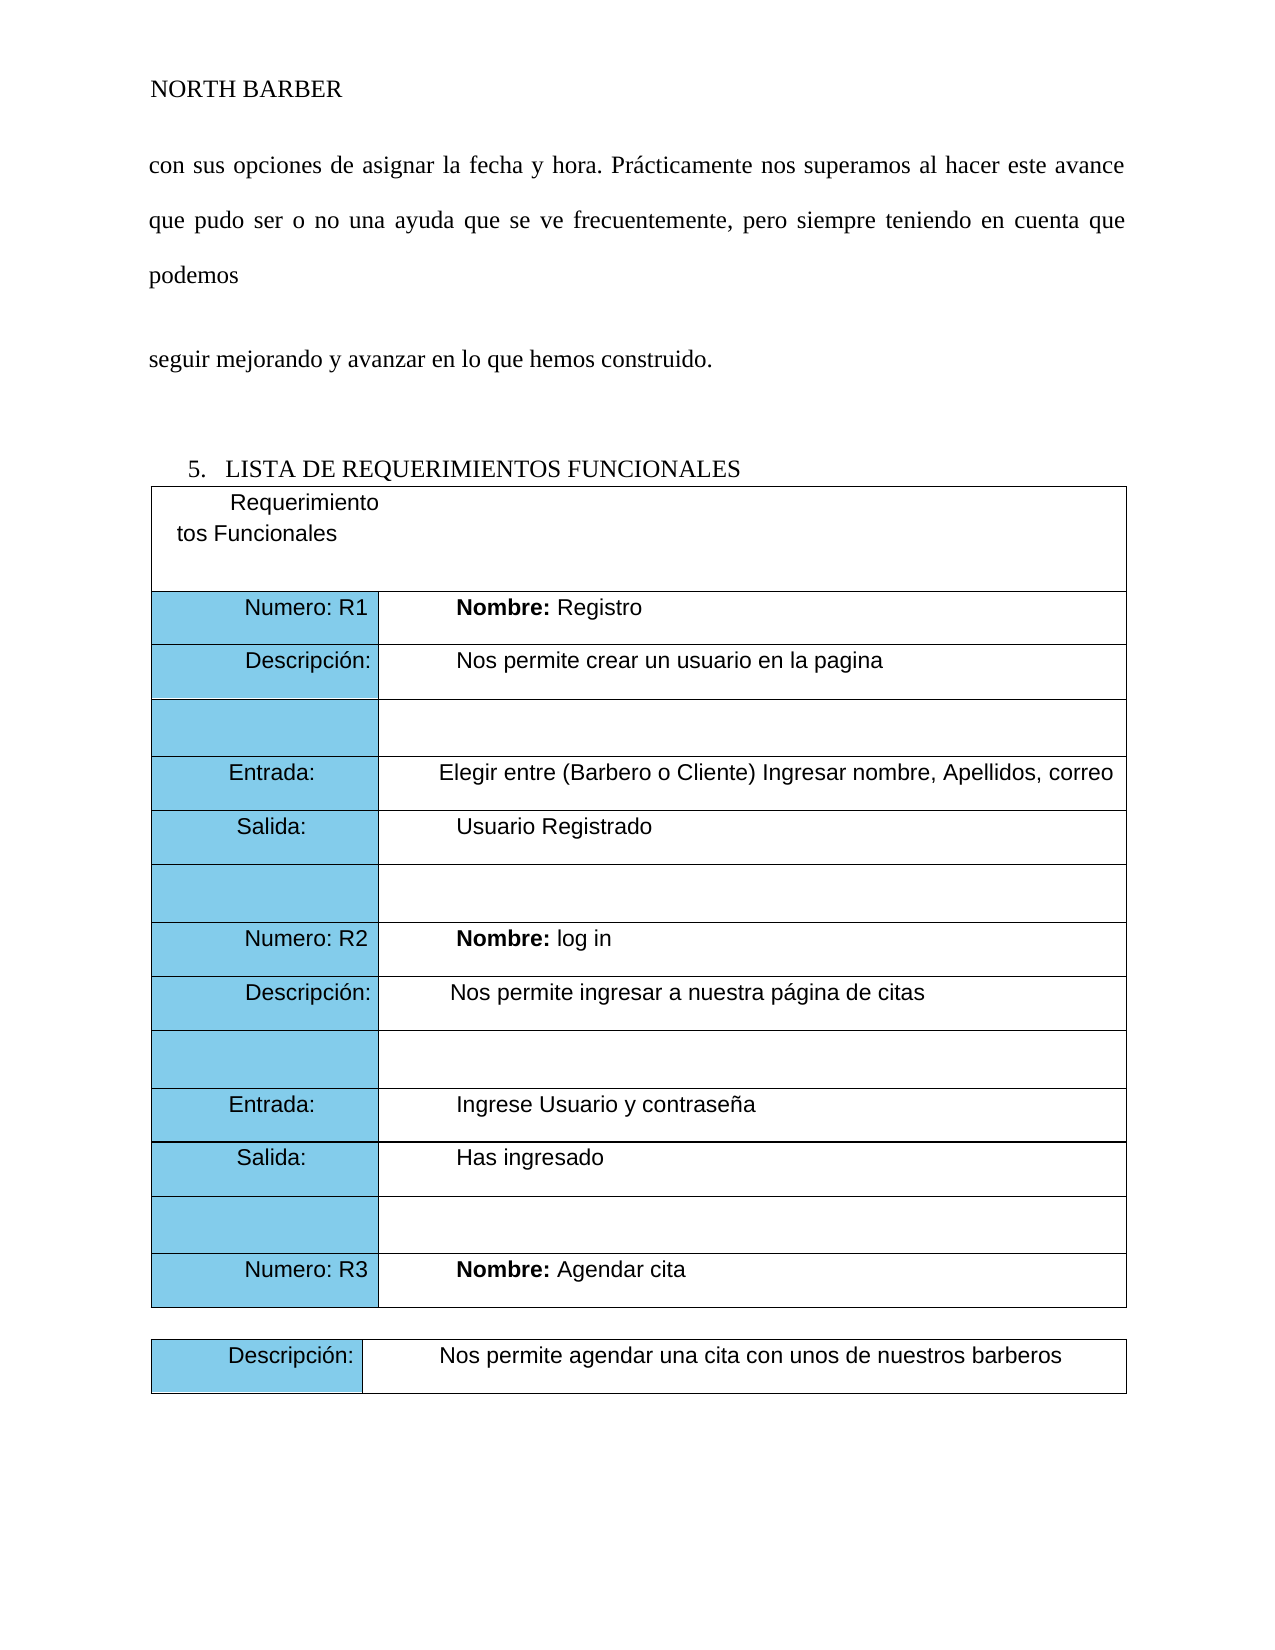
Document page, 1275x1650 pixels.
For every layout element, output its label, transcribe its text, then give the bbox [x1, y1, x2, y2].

table_cell [379, 1197, 1126, 1253]
table_cell Has ingresado [379, 1143, 1126, 1196]
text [148, 150, 1126, 288]
table_cell Descripción: [152, 977, 378, 1030]
table_cell Elegir entre (Barbero o Cliente) Ingresar nombre, Apellidos, correo [379, 757, 1126, 810]
table_cell Ingrese Usuario y contraseña [379, 1089, 1126, 1141]
table_cell [152, 1031, 378, 1088]
list LISTA DE REQUERIMIENTOS FUNCIONALES [188, 454, 956, 483]
table_cell Entrada: [152, 1089, 378, 1141]
table_cell Numero: R2 [152, 923, 378, 976]
table_cell Numero: R1 [152, 592, 378, 644]
table_cell [379, 1031, 1126, 1088]
table_cell Entrada: [152, 757, 378, 810]
table_cell Salida: [152, 1143, 378, 1196]
table_cell Nos permite ingresar a nuestra página de citas [379, 977, 1126, 1030]
table_cell Nombre: Agendar cita [379, 1254, 1126, 1307]
table_header [379, 487, 1126, 591]
table_cell [379, 700, 1126, 756]
table_cell [152, 865, 378, 922]
text seguir mejorando y avanzar en lo que hemos construido. [148, 344, 1126, 373]
table_cell Numero: R3 [152, 1254, 378, 1307]
table_cell Nos permite crear un usuario en la pagina [379, 645, 1126, 698]
table_cell [379, 865, 1126, 922]
table_cell [152, 700, 378, 756]
table_cell Nombre: log in [379, 923, 1126, 976]
table_header Requerimiento tos Funcionales [152, 487, 379, 591]
table_cell Salida: [152, 811, 378, 864]
table_header Descripción: [152, 1340, 362, 1392]
table_cell Usuario Registrado [379, 811, 1126, 864]
table_header Nos permite agendar una cita con unos de nuestros barberos [363, 1340, 1126, 1392]
table_cell [152, 1197, 378, 1253]
table_cell Nombre: Registro [379, 592, 1126, 644]
table_cell Descripción: [152, 645, 378, 698]
